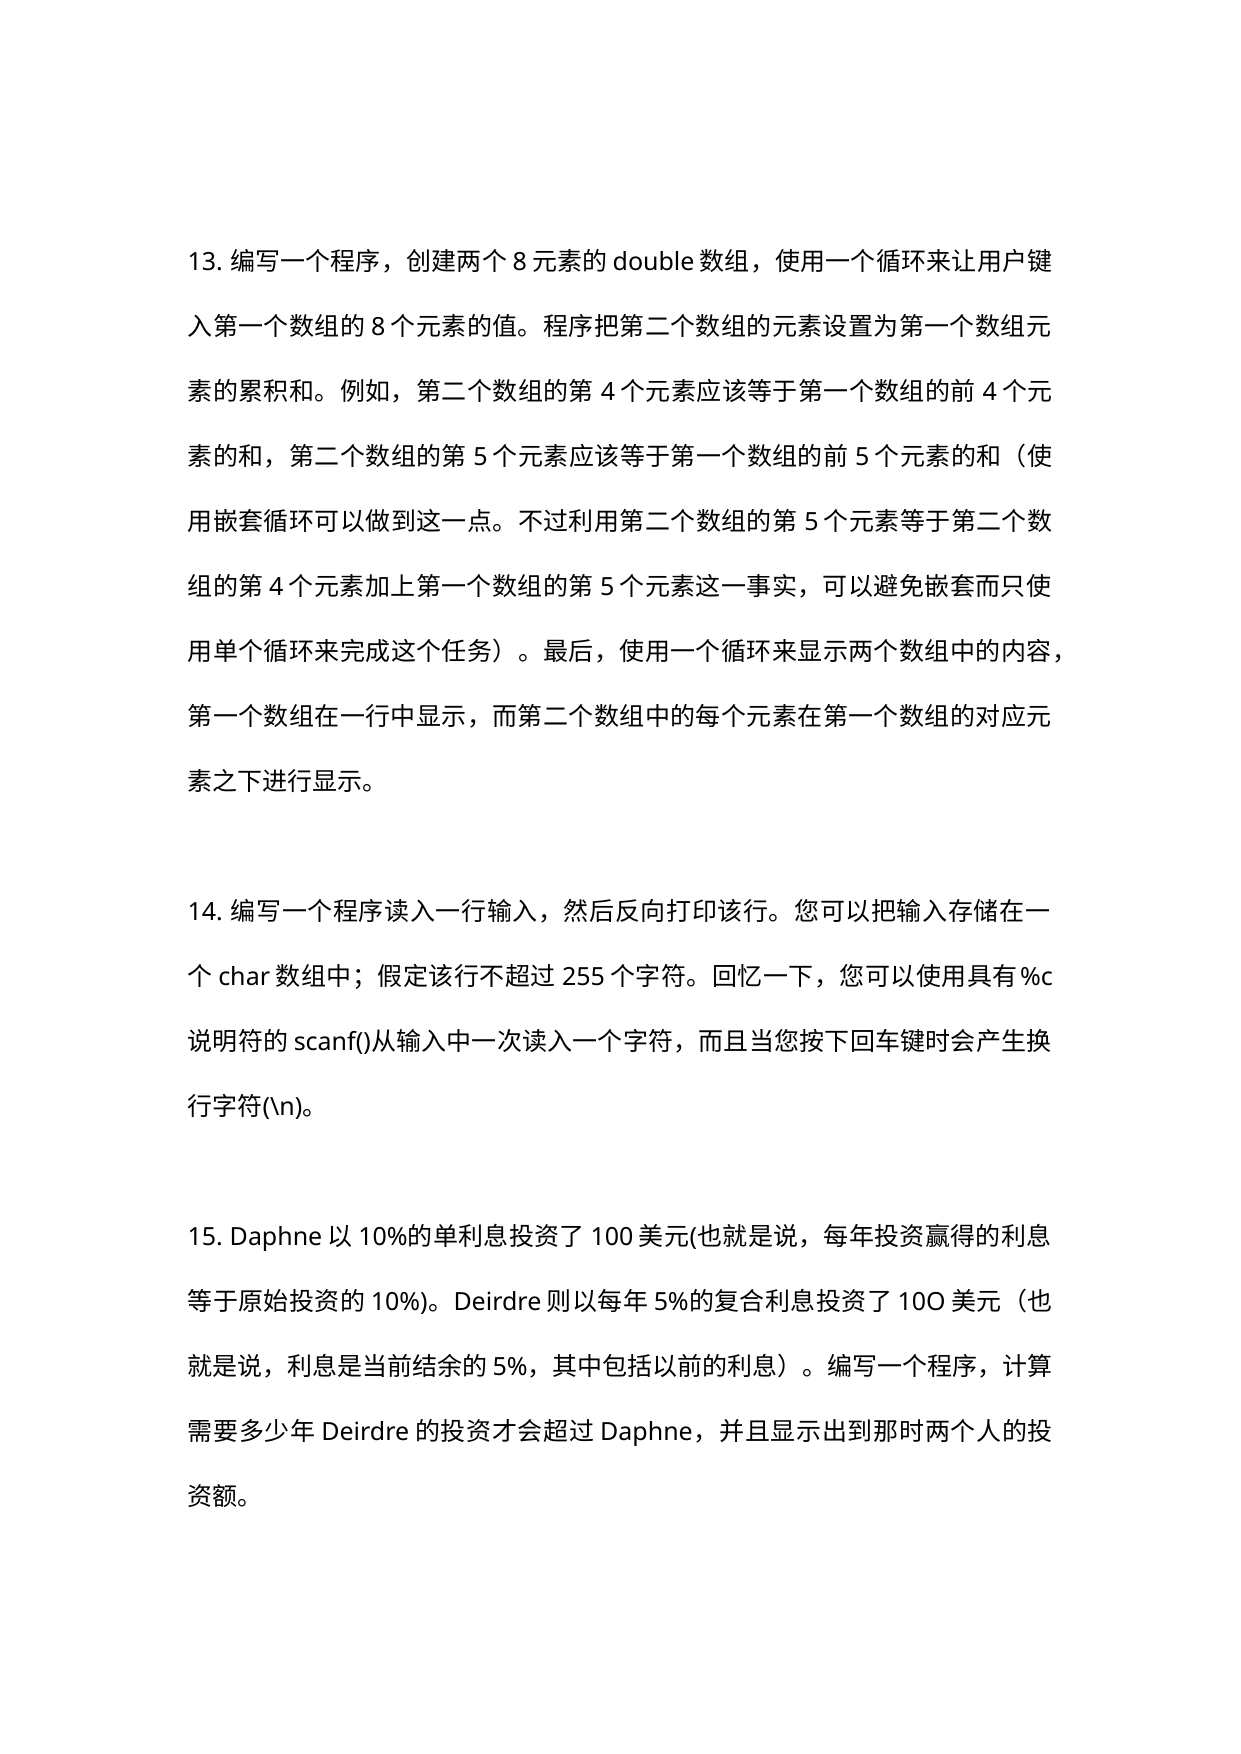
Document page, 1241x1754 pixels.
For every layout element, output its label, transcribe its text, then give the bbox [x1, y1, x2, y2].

text 14. 编写一个程序读入一行输入，然后反向打印该行。您可以把输入存储在一个char数组中；假定该行不超过255个字符。回忆一下，您可以使用具有%c说明符的scanf()从输入中一次读入一个字符，而且当您按下回车键时会产生换行字符(\n)。 [187, 877, 1053, 1137]
text 15. Daphne以10%的单利息投资了100美元(也就是说，每年投资赢得的利息等于原始投资的10%)。Deirdre则以每年5%的复合利息投资了10O美元（也就是说，利息是当前结余的5%，其中包括以前的利息）。编写一个程序，计算需要多少年Deirdre的投资才会超过Daphne，并且显示出到那时两个人的投资额。 [187, 1202, 1053, 1527]
text 13. 编写一个程序，创建两个8元素的double数组，使用一个循环来让用户键入第一个数组的8个元素的值。程序把第二个数组的元素设置为第一个数组元素的累积和。例如，第二个数组的第4个元素应该等于第一个数组的前4个元素的和，第二个数组的第5个元素应该等于第一个数组的前5个元素的和（使用嵌套循环可以做到这一点。不过利用第二个数组的第5个元素等于第二个数组的第4个元素加上第一个数组的第5个元素这一事实，可以避免嵌套而只使用单个循环来完成这个任务）。最后，使用一个循环来显示两个数组中的内容，第一个数组在一行中显示，而第二个数组中的每个元素在第一个数组的对应元素之下进行显示。 [187, 227, 1053, 812]
